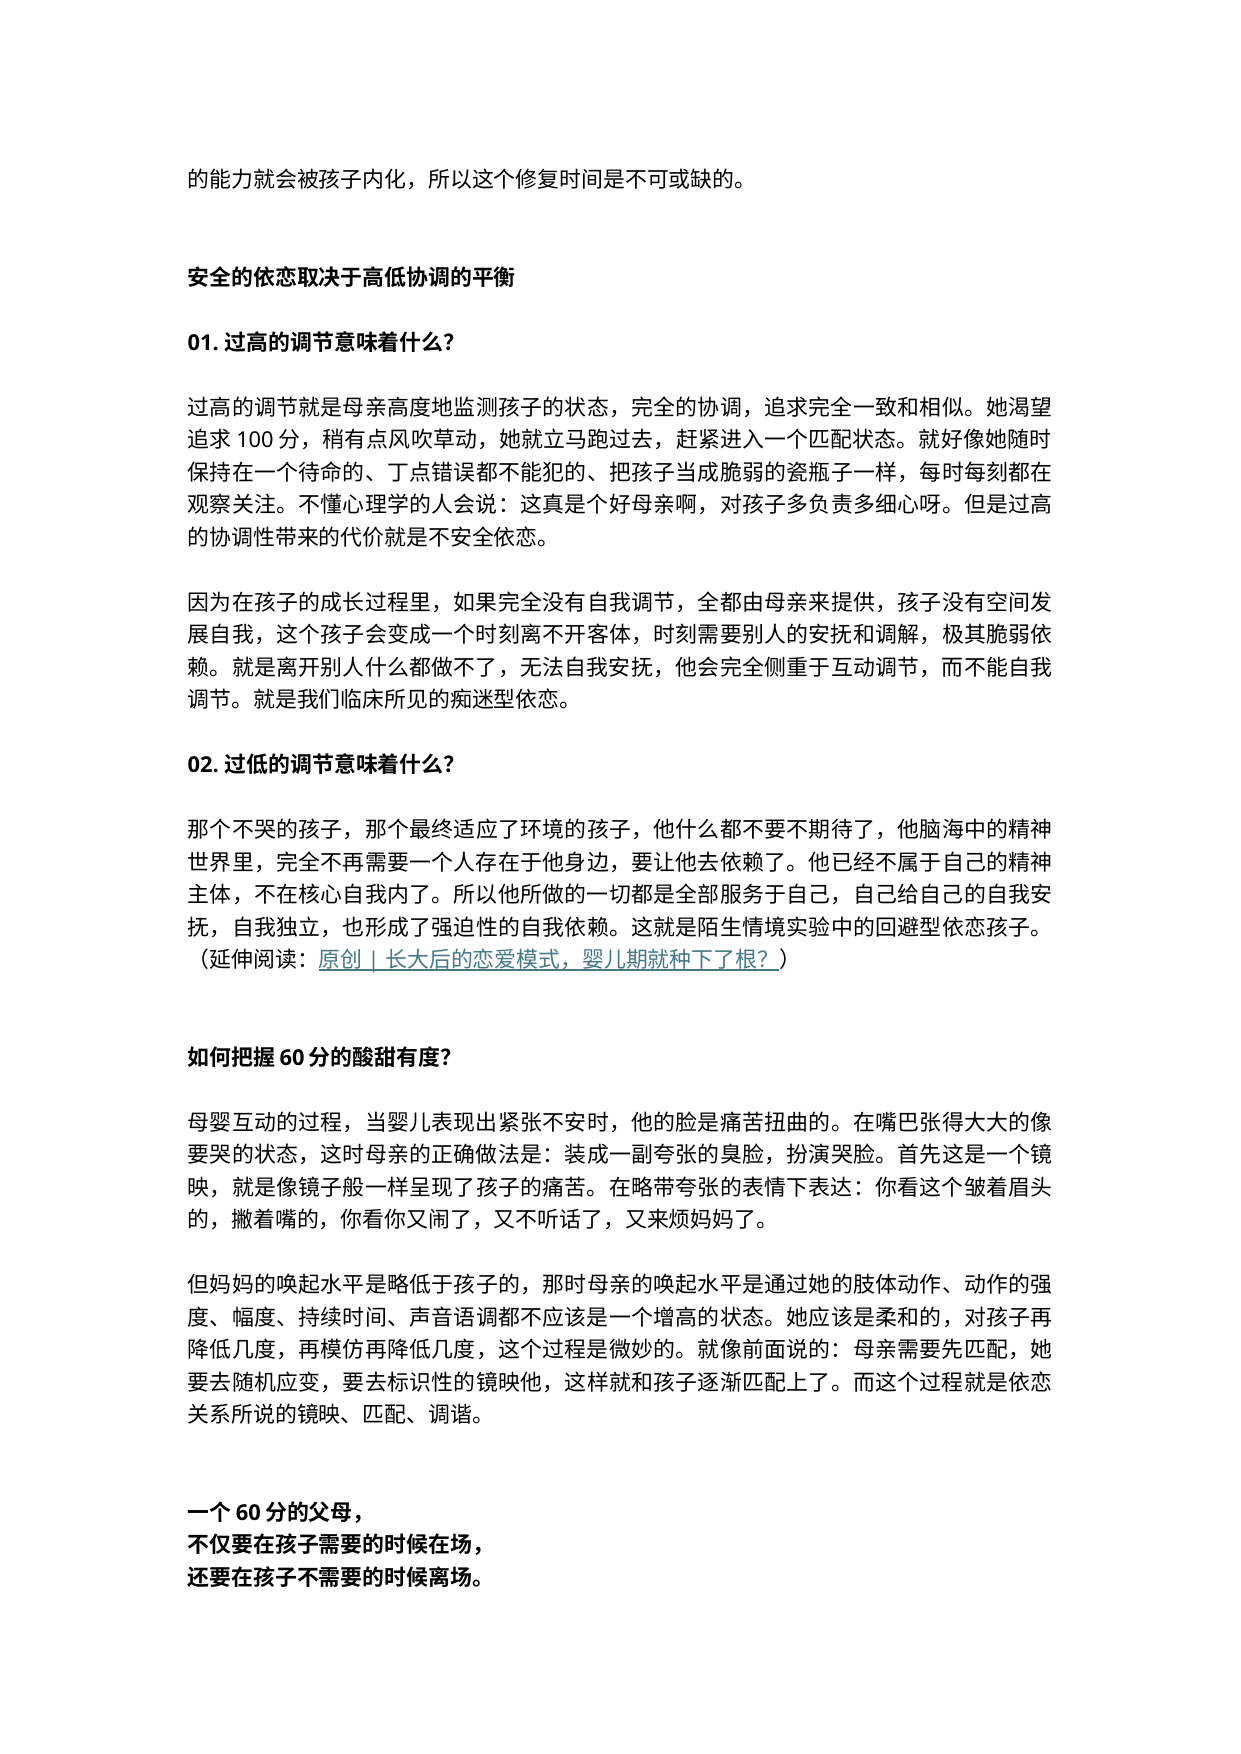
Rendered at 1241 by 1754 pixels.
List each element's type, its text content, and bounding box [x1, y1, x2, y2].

text 01. 过高的调节意味着什么？ 过高的调节就是母亲高度地监测孩子的状态，完全的协调，追求完全一致和相似。她渴望追求100分，稍有点风吹草动，她就立马跑过去，赶紧进入一个匹配状态。就好像她随时保持在一个待命的、丁点错误都不能犯的、把孩子当成脆弱的瓷瓶子一样，每时每刻都在观察关注。不懂心理学的人会说：这真是个好母亲啊，对孩子多负责多细心呀。但是过高的协调性带来的代价就是不安全依恋。 因为在孩子的成长过程里，如果完全没有自我调节，全都由母亲来提供，孩子没有空间发展自我，这个孩子会变成一个时刻离不开客体，时刻需要别人的安抚和调解，极其脆弱依赖。就是离开别人什么都做不了，无法自我安抚，他会完全侧重于互动调节，而不能自我调节。就是我们临床所见的痴迷型依恋。 02. 过低的调节意味着什么？ 那个不哭的孩子，那个最终适应了环境的孩子，他什么都不要不期待了，他脑海中的精神世界里，完全不再需要一个人存在于他身边，要让他去依赖了。他已经不属于自己的精神主体，不在核心自我内了。所以他所做的一切都是全部服务于自己，自己给自己的自我安抚，自我独立，也形成了强迫性的自我依赖。这就是陌生情境实验中的回避型依恋孩子。（延伸阅读：原创 | 长大后的恋爱模式，婴儿期就种下了根？） [187, 292, 1053, 1039]
text 一个60分的父母， 不仅要在孩子需要的时候在场， 还要在孩子不需要的时候离场。 [187, 1494, 1053, 1592]
text 母婴互动的过程，当婴儿表现出紧张不安时，他的脸是痛苦扭曲的。在嘴巴张得大大的像要哭的状态，这时母亲的正确做法是：装成一副夸张的臭脸，扮演哭脸。首先这是一个镜映，就是像镜子般一样呈现了孩子的痛苦。在略带夸张的表情下表达：你看这个皱着眉头的，撇着嘴的，你看你又闹了，又不听话了，又来烦妈妈了。 但妈妈的唤起水平是略低于孩子的，那时母亲的唤起水平是通过她的肢体动作、动作的强度、幅度、持续时间、声音语调都不应该是一个增高的状态。她应该是柔和的，对孩子再降低几度，再模仿再降低几度，这个过程是微妙的。就像前面说的：母亲需要先匹配，她要去随机应变，要去标识性的镜映他，这样就和孩子逐渐匹配上了。而这个过程就是依恋关系所说的镜映、匹配、调谐。 [187, 1072, 1053, 1494]
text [187, 162, 1053, 259]
text 安全的依恋取决于高低协调的平衡 [187, 259, 1053, 292]
text 如何把握60分的酸甜有度？ [187, 1039, 1053, 1072]
